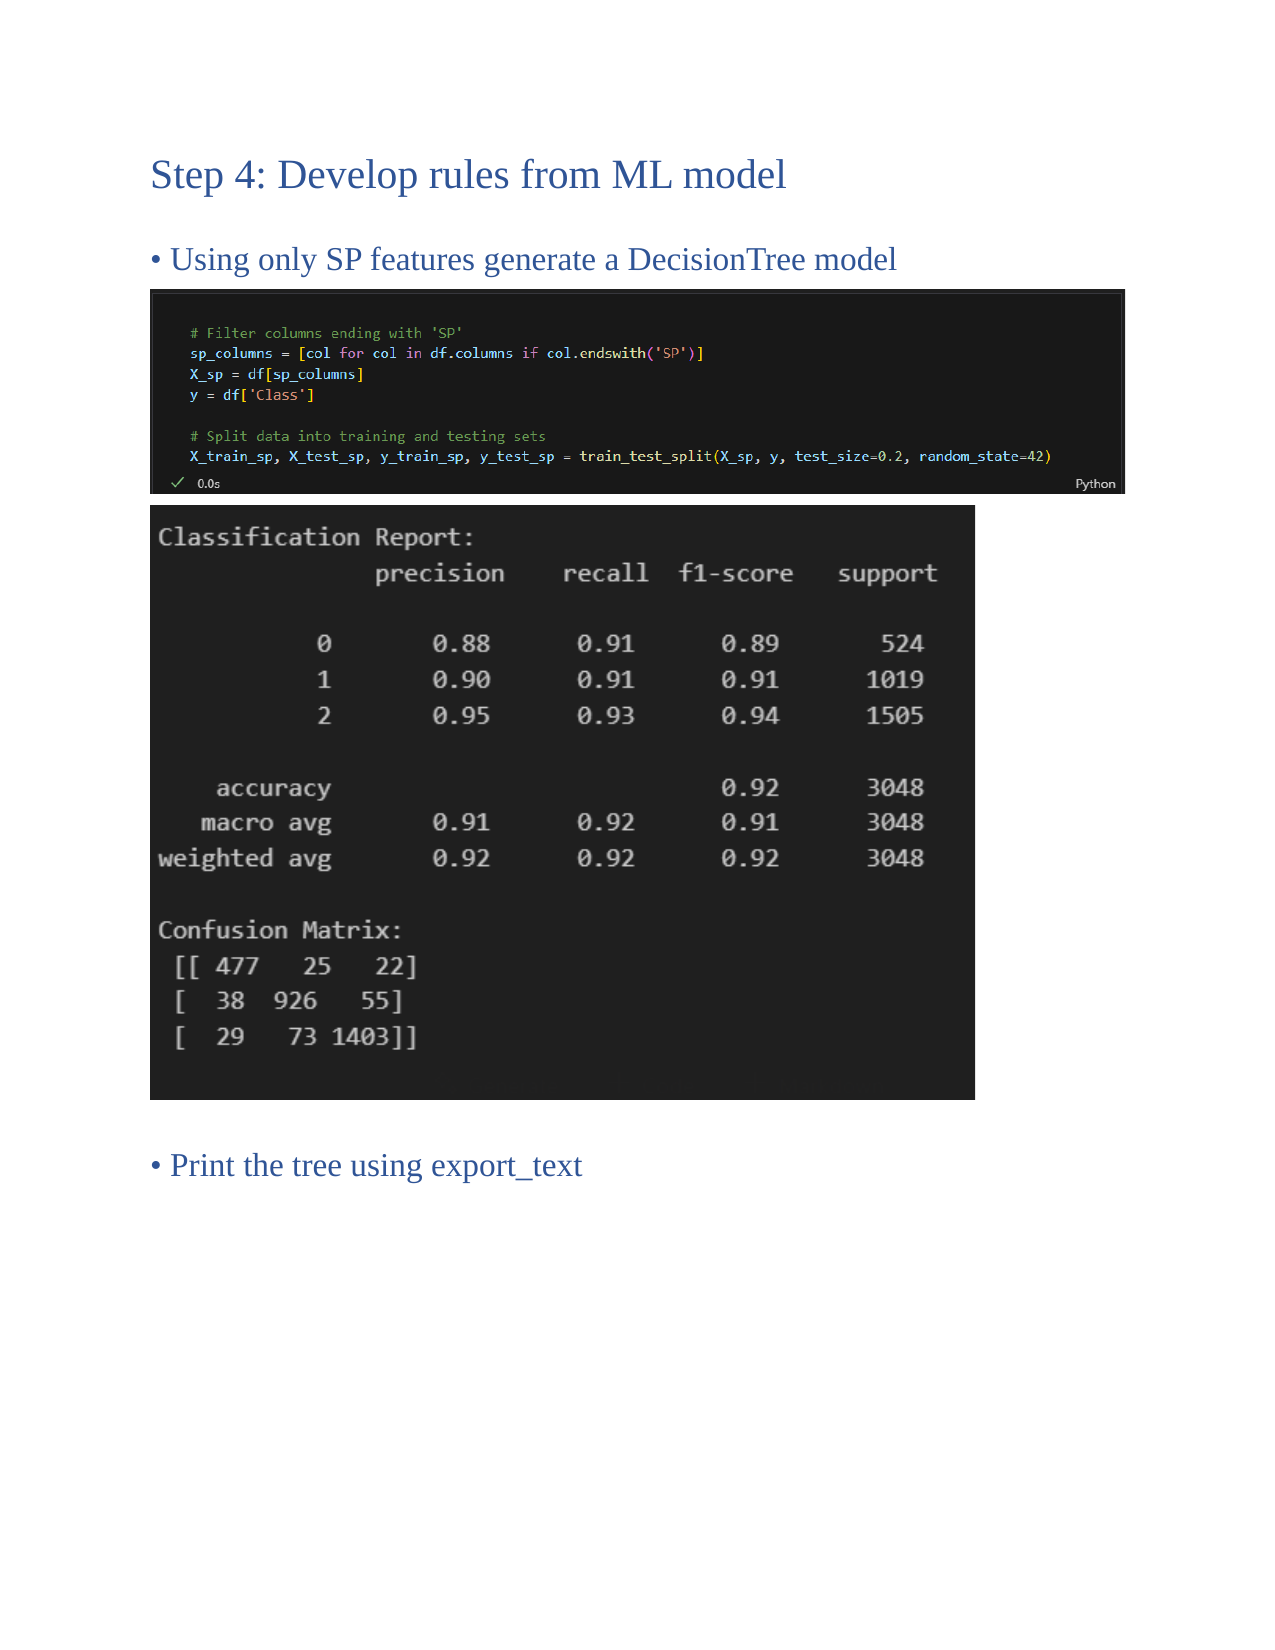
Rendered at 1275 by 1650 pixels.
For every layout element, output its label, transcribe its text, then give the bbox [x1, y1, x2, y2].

subtitle • Using only SP features generate a DecisionTree model [150, 202, 1125, 277]
picture [150, 289, 1125, 494]
picture [150, 505, 976, 1100]
text Step 4: Develop rules from ML model [150, 150, 1125, 198]
text • Print the tree using export_text [150, 1112, 1125, 1184]
